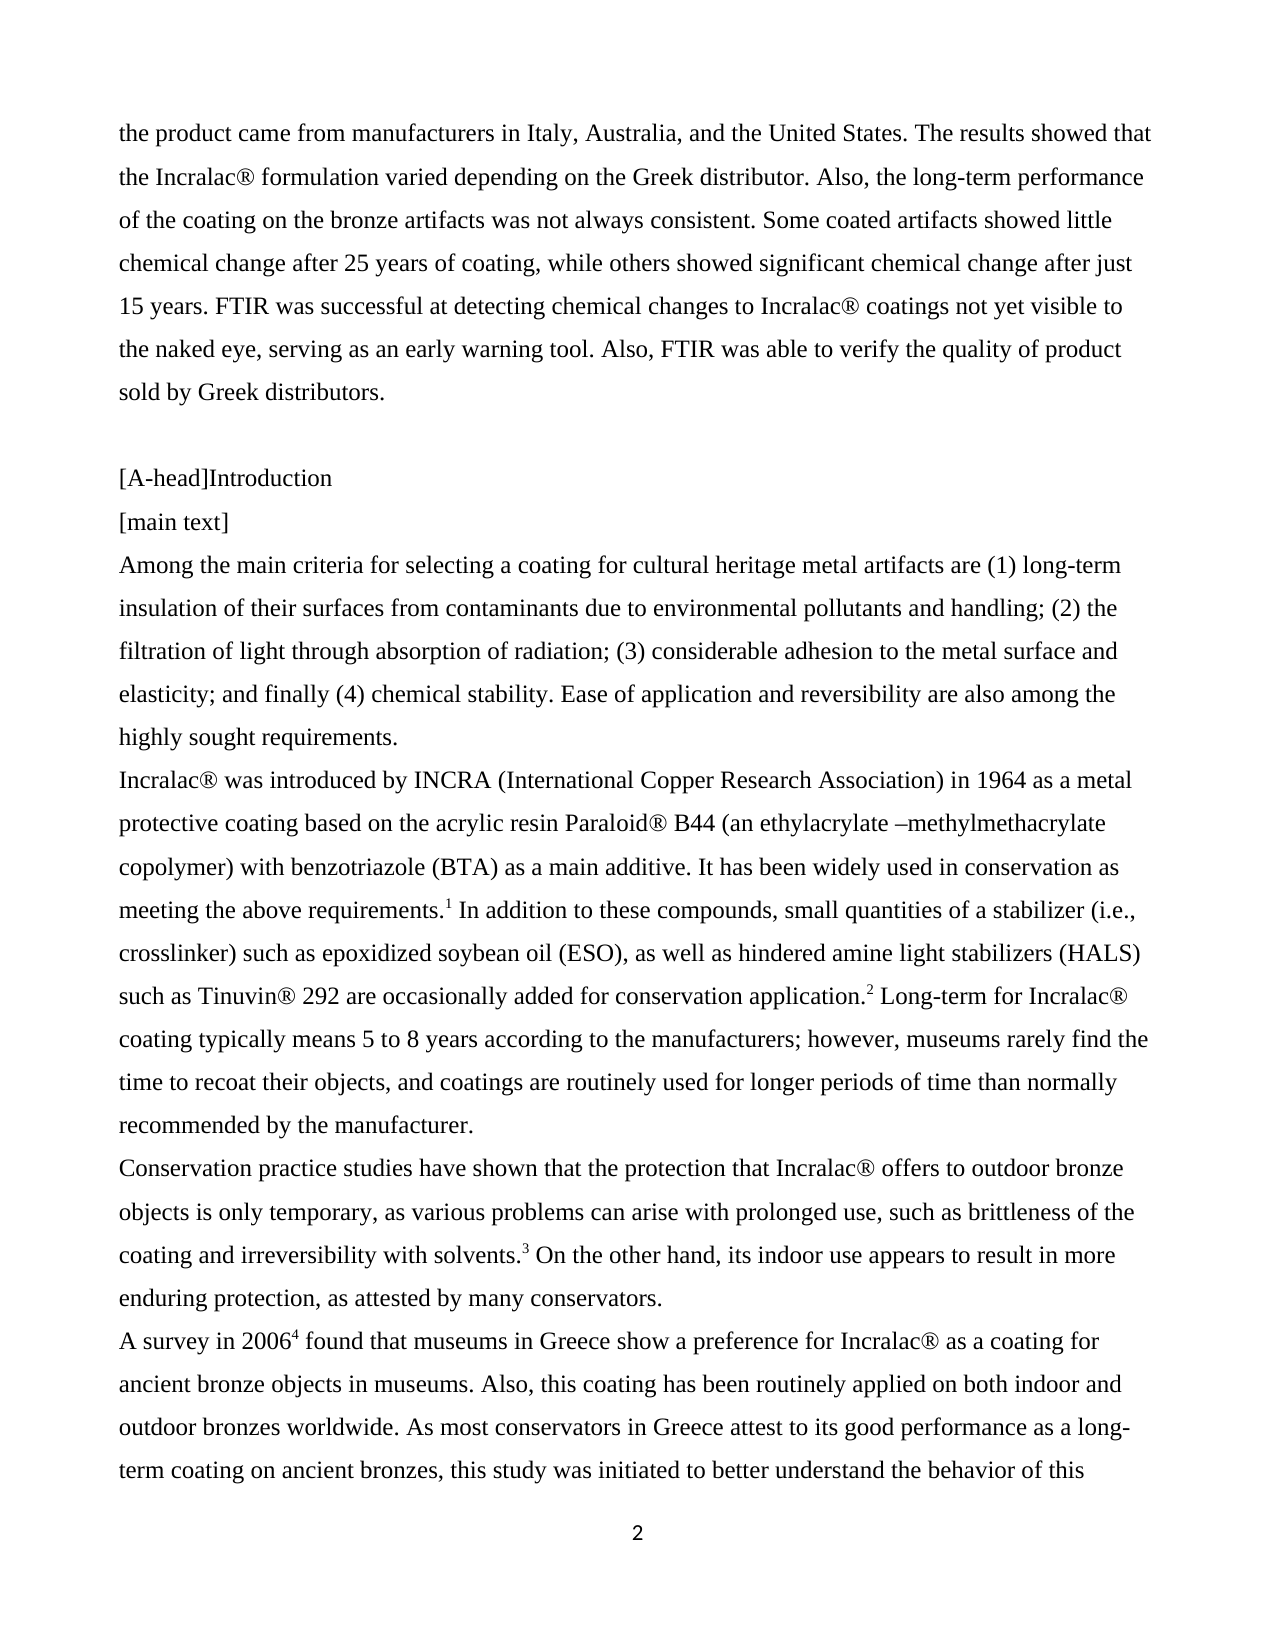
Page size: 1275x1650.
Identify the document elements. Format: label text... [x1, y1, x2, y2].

text Conservation practice studies have shown that the protection that Incralac® offers to outdoor bronze objects is only temporary, as various problems can arise with prolonged use, such as brittleness of the coating and irreversibility with solvents. On the other hand, its indoor use appears to result in more enduring protection, as attested by many conservators. [118, 1153, 1156, 1312]
text [A-head]Introduction [118, 463, 1156, 492]
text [118, 118, 1156, 406]
text [main text] [118, 507, 1156, 535]
text Incralac® was introduced by INCRA (International Copper Research Association) in 1964 as a metal protective coating based on the acrylic resin Paraloid® B44 (an ethylacrylate –methylmethacrylate copolymer) with benzotriazole (BTA) as a main additive. It has been widely used in conservation as meeting the above requirements. In addition to these compounds, small quantities of a stabilizer (i.e., crosslinker) such as epoxidized soybean oil (ESO), as well as hindered amine light stabilizers (HALS) such as Tinuvin® 292 are occasionally added for conservation application. Long-term for Incralac® coating typically means 5 to 8 years according to the manufacturers; however, museums rarely find the time to recoat their objects, and coatings are routinely used for longer periods of time than normally recommended by the manufacturer. [118, 765, 1156, 1139]
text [118, 1326, 1156, 1484]
text Among the main criteria for selecting a coating for cultural heritage metal artifacts are (1) long-term insulation of their surfaces from contaminants due to environmental pollutants and handling; (2) the filtration of light through absorption of radiation; (3) considerable adhesion to the metal surface and elasticity; and finally (4) chemical stability. Ease of application and reversibility are also among the highly sought requirements. [118, 550, 1156, 751]
